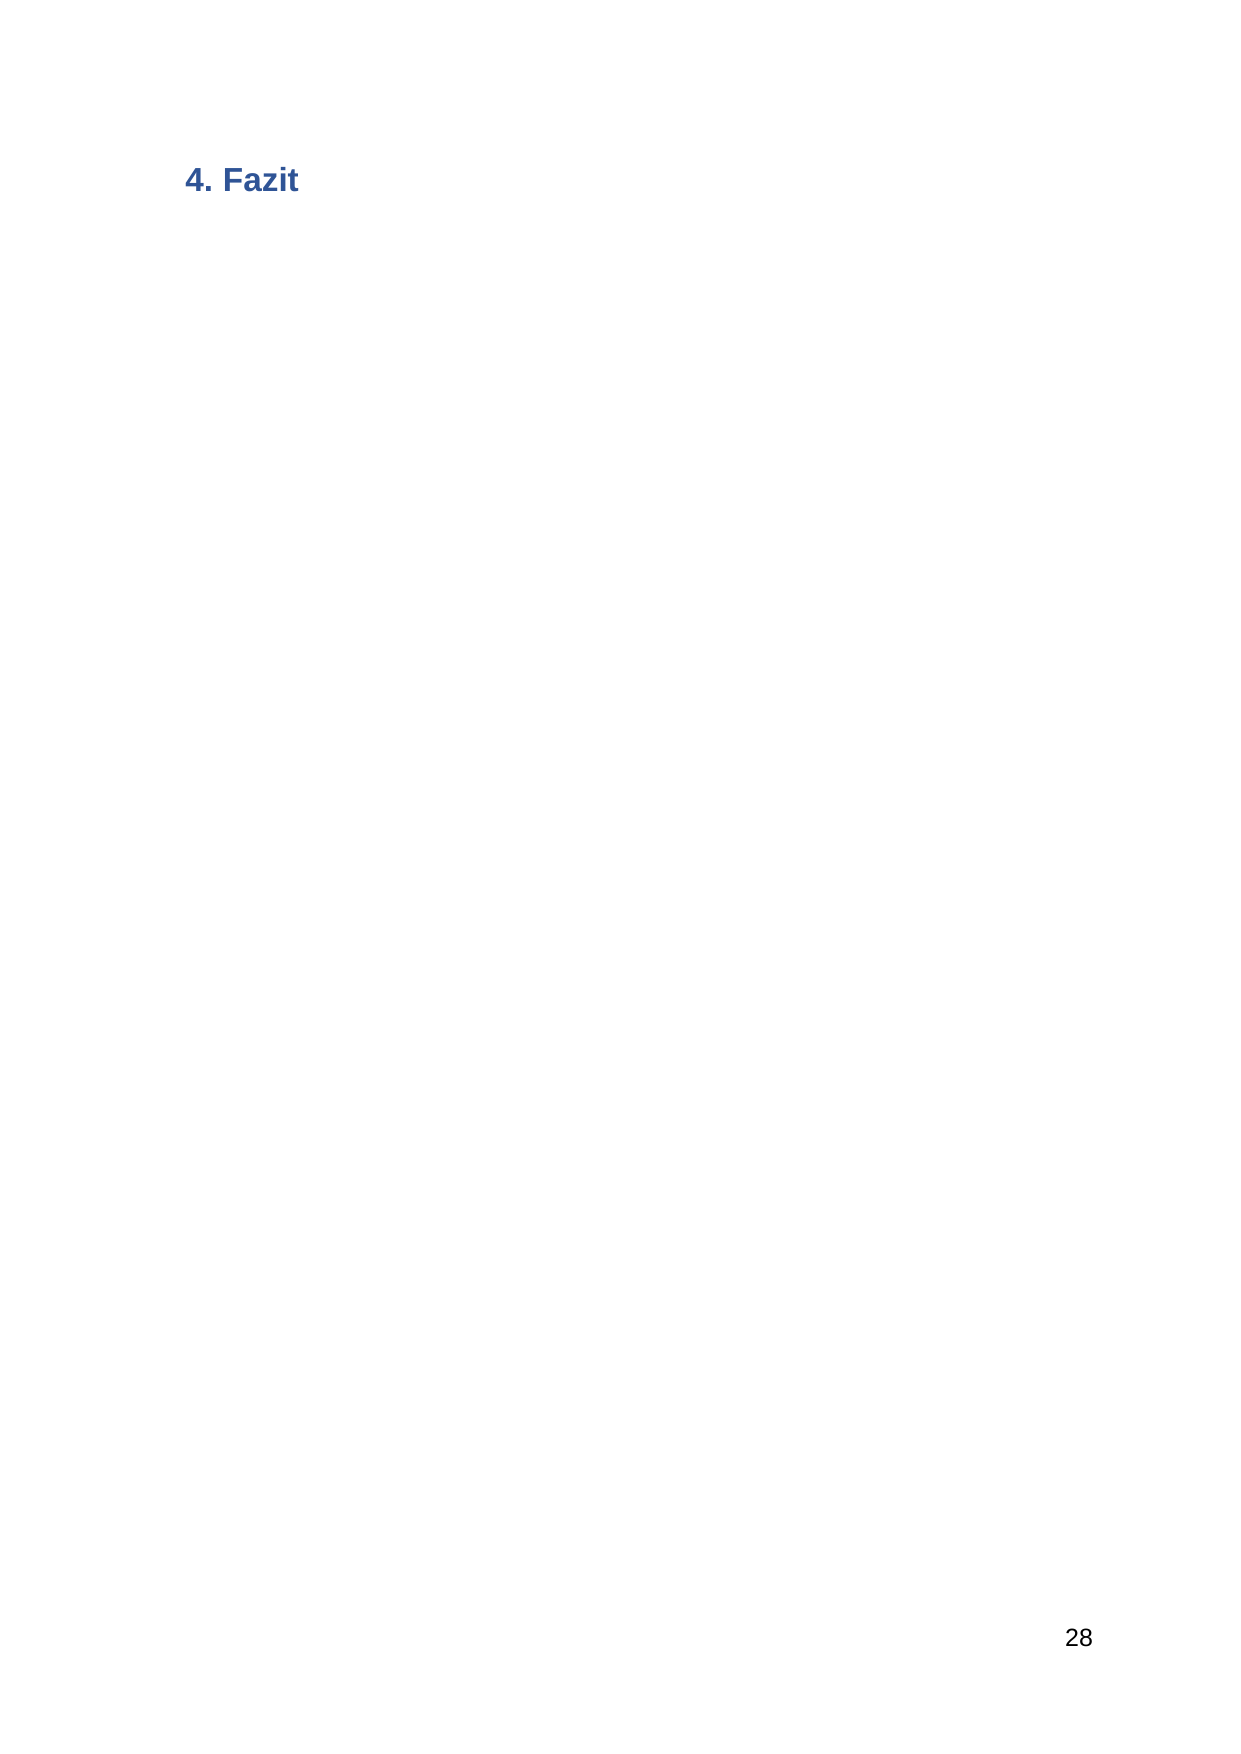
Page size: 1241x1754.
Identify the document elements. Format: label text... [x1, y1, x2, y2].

subtitle Fazit [185, 160, 1093, 198]
